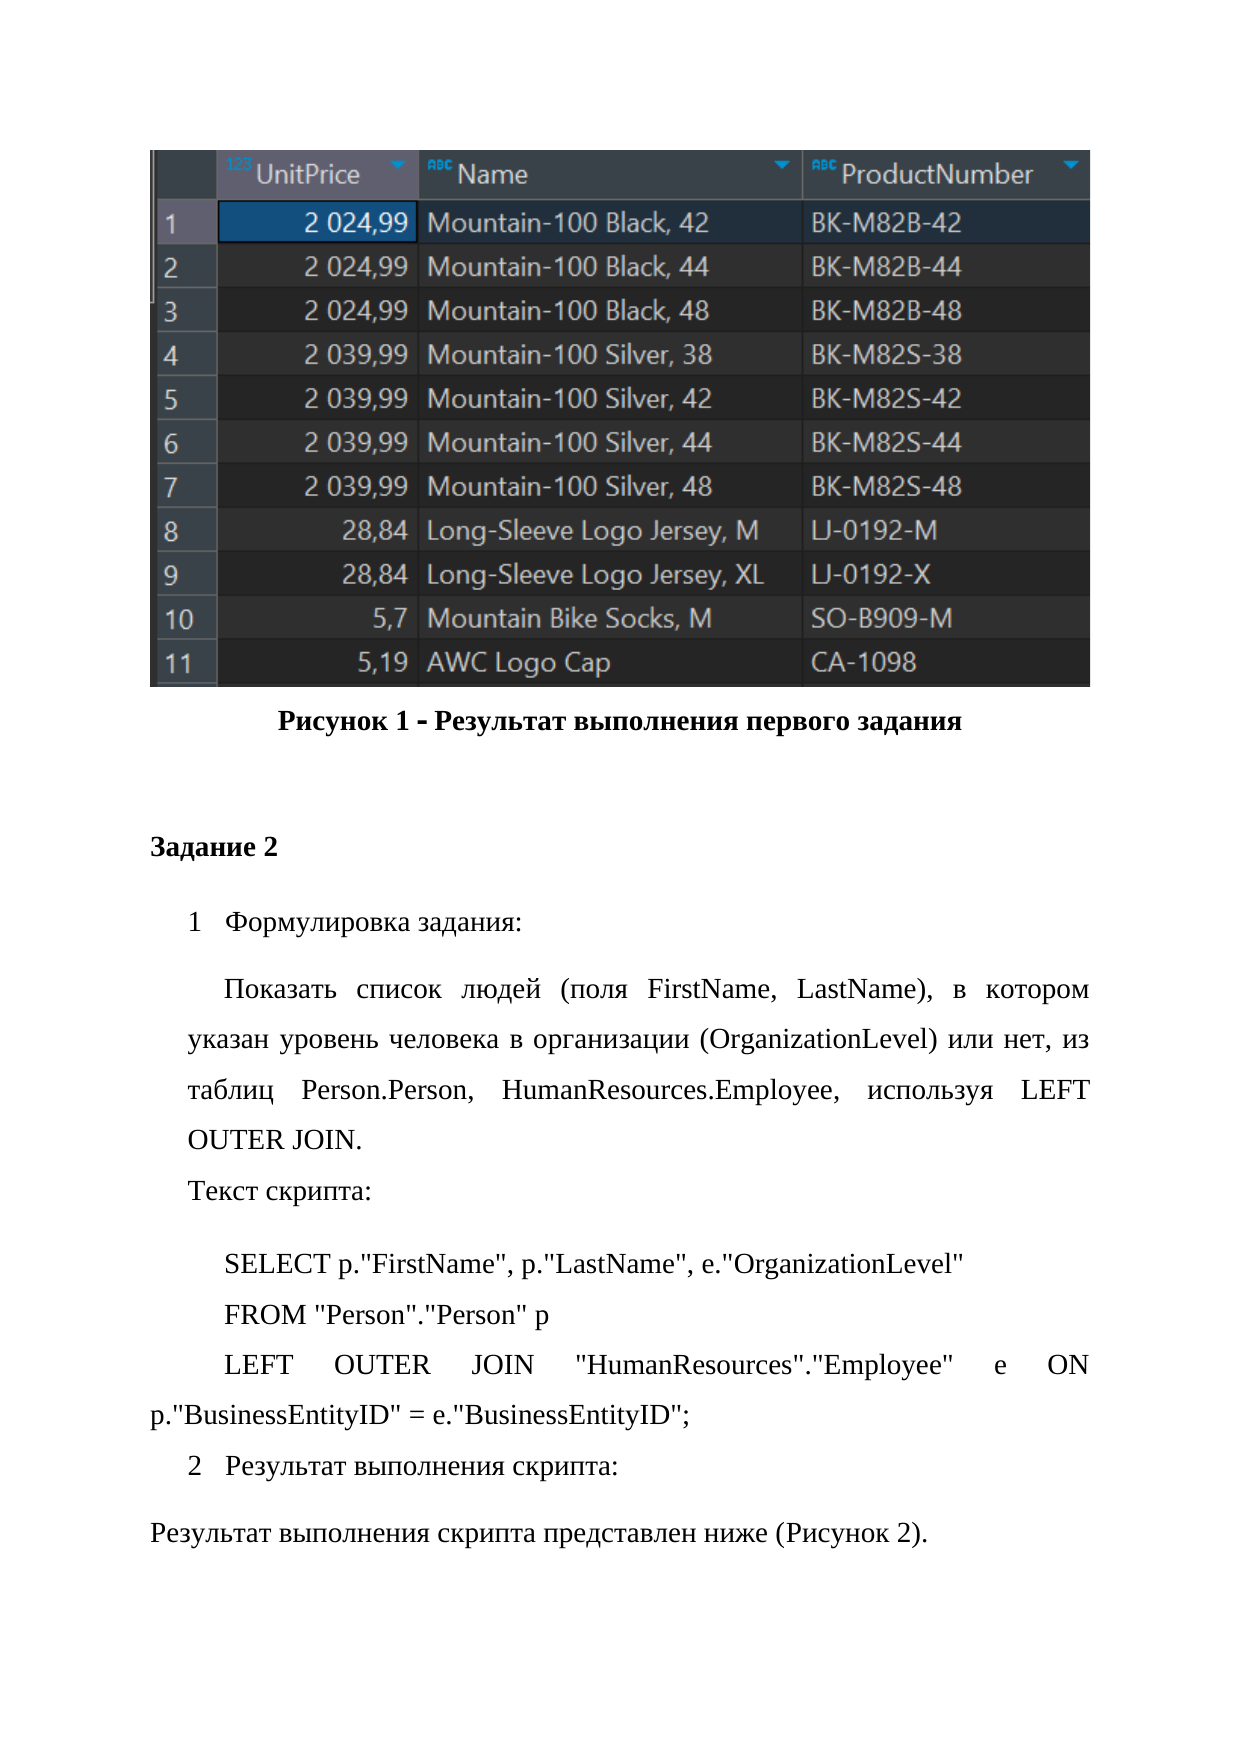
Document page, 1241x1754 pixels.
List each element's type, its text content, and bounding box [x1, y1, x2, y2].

text SELECT p."FirstName", p."LastName", e."OrganizationLevel" [150, 1247, 1090, 1280]
text Рисунок 1 Результат выполнения первого задания [150, 703, 1090, 737]
text LEFT OUTER JOIN "HumanResources"."Employee" e ON p."BusinessEntityID" = e."BusinessEntityID"; [150, 1347, 1090, 1431]
text Показать список людей (поля FirstName, LastName), в котором указан уровень человека в организации (OrganizationLevel) или нет, из таблиц Person.Person, HumanResources.Employee, используя LEFT OUTER JOIN. [187, 971, 1090, 1156]
text Текст скрипта: [187, 1173, 1090, 1206]
text FROM "Person"."Person" p [150, 1297, 1090, 1330]
list Формулировка задания: [187, 904, 1090, 938]
list Результат выполнения скрипта: [187, 1448, 1090, 1481]
picture [150, 150, 1091, 687]
text Результат выполнения скрипта представлен ниже (Рисунок 2). [150, 1515, 1090, 1548]
